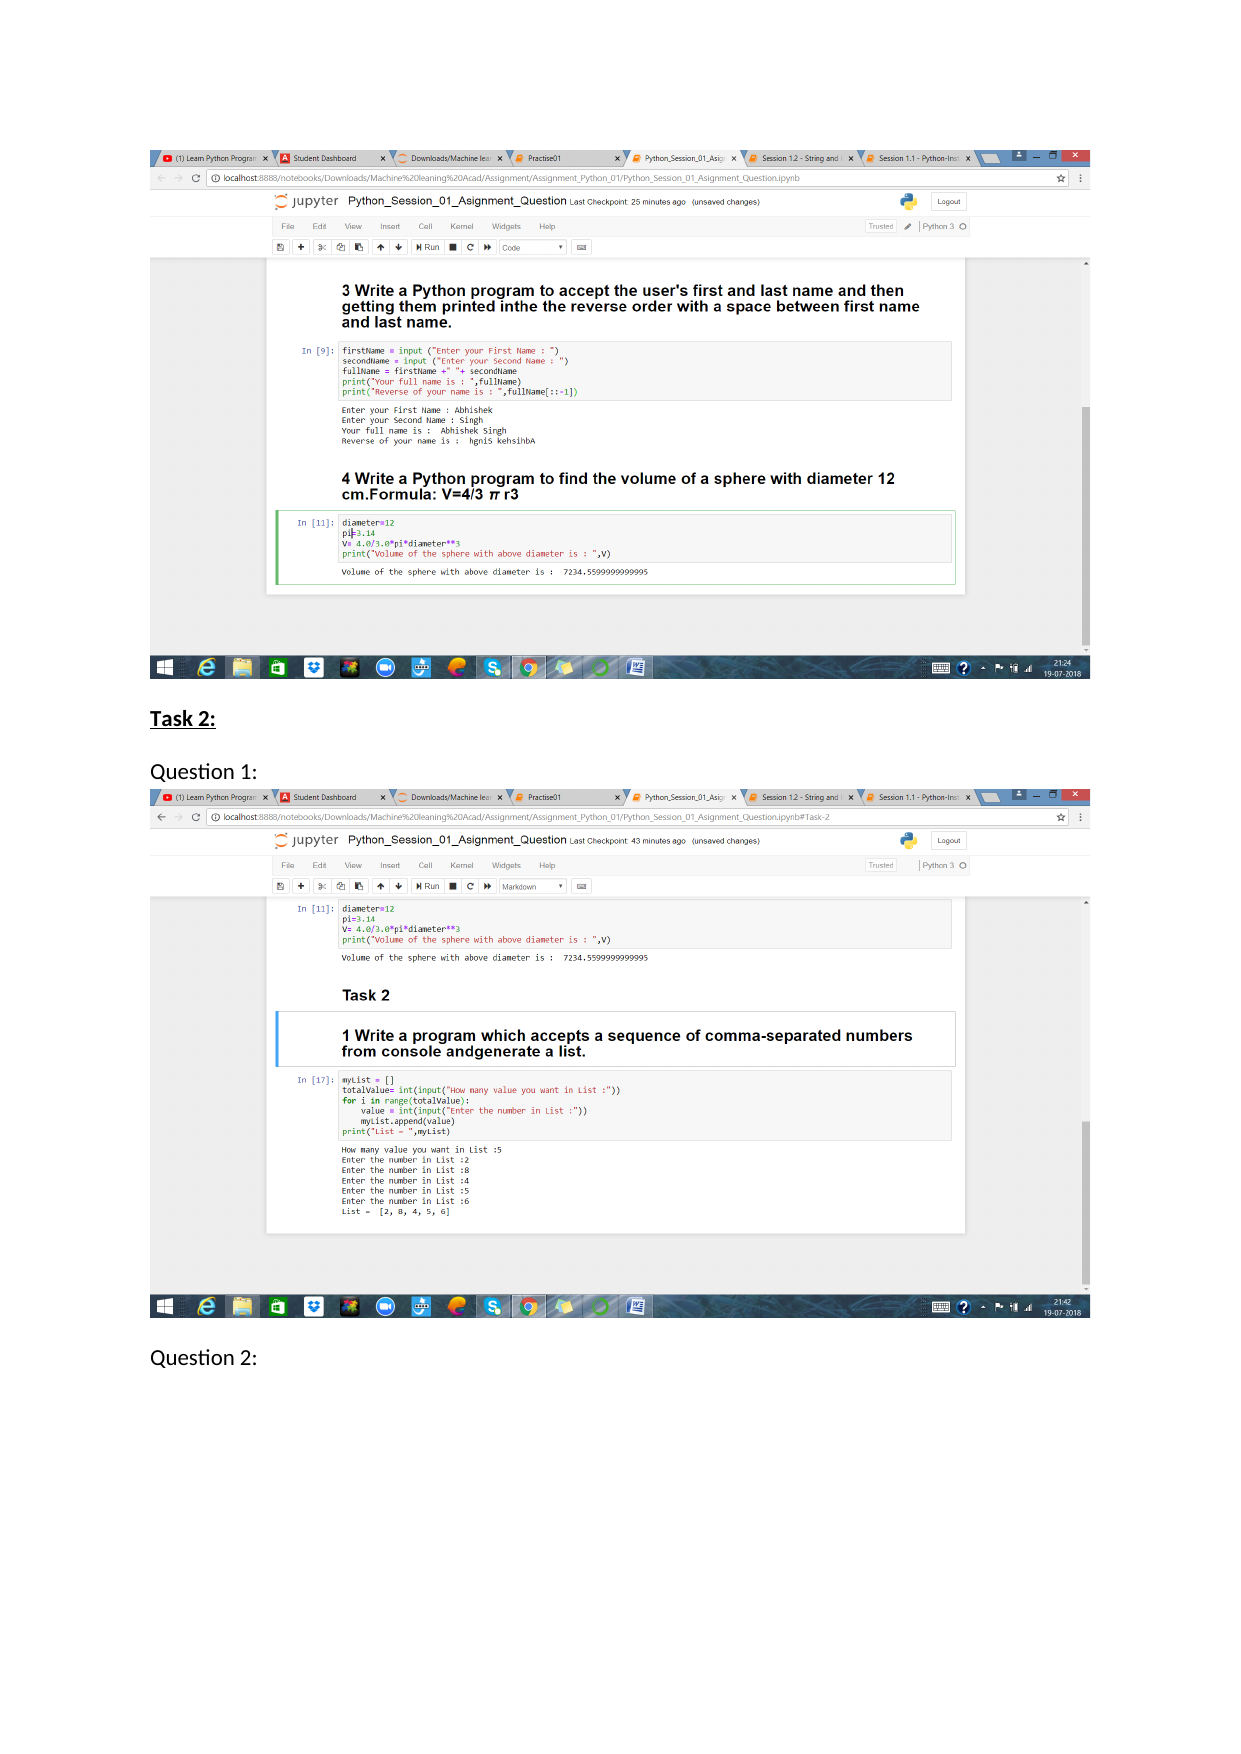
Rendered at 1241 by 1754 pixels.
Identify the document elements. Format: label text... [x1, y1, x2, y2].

text Task 2: [150, 704, 1090, 732]
text Question 1: [150, 757, 1090, 789]
picture [150, 789, 1091, 1318]
picture [150, 150, 1091, 679]
text Question 2: [150, 1343, 1090, 1371]
